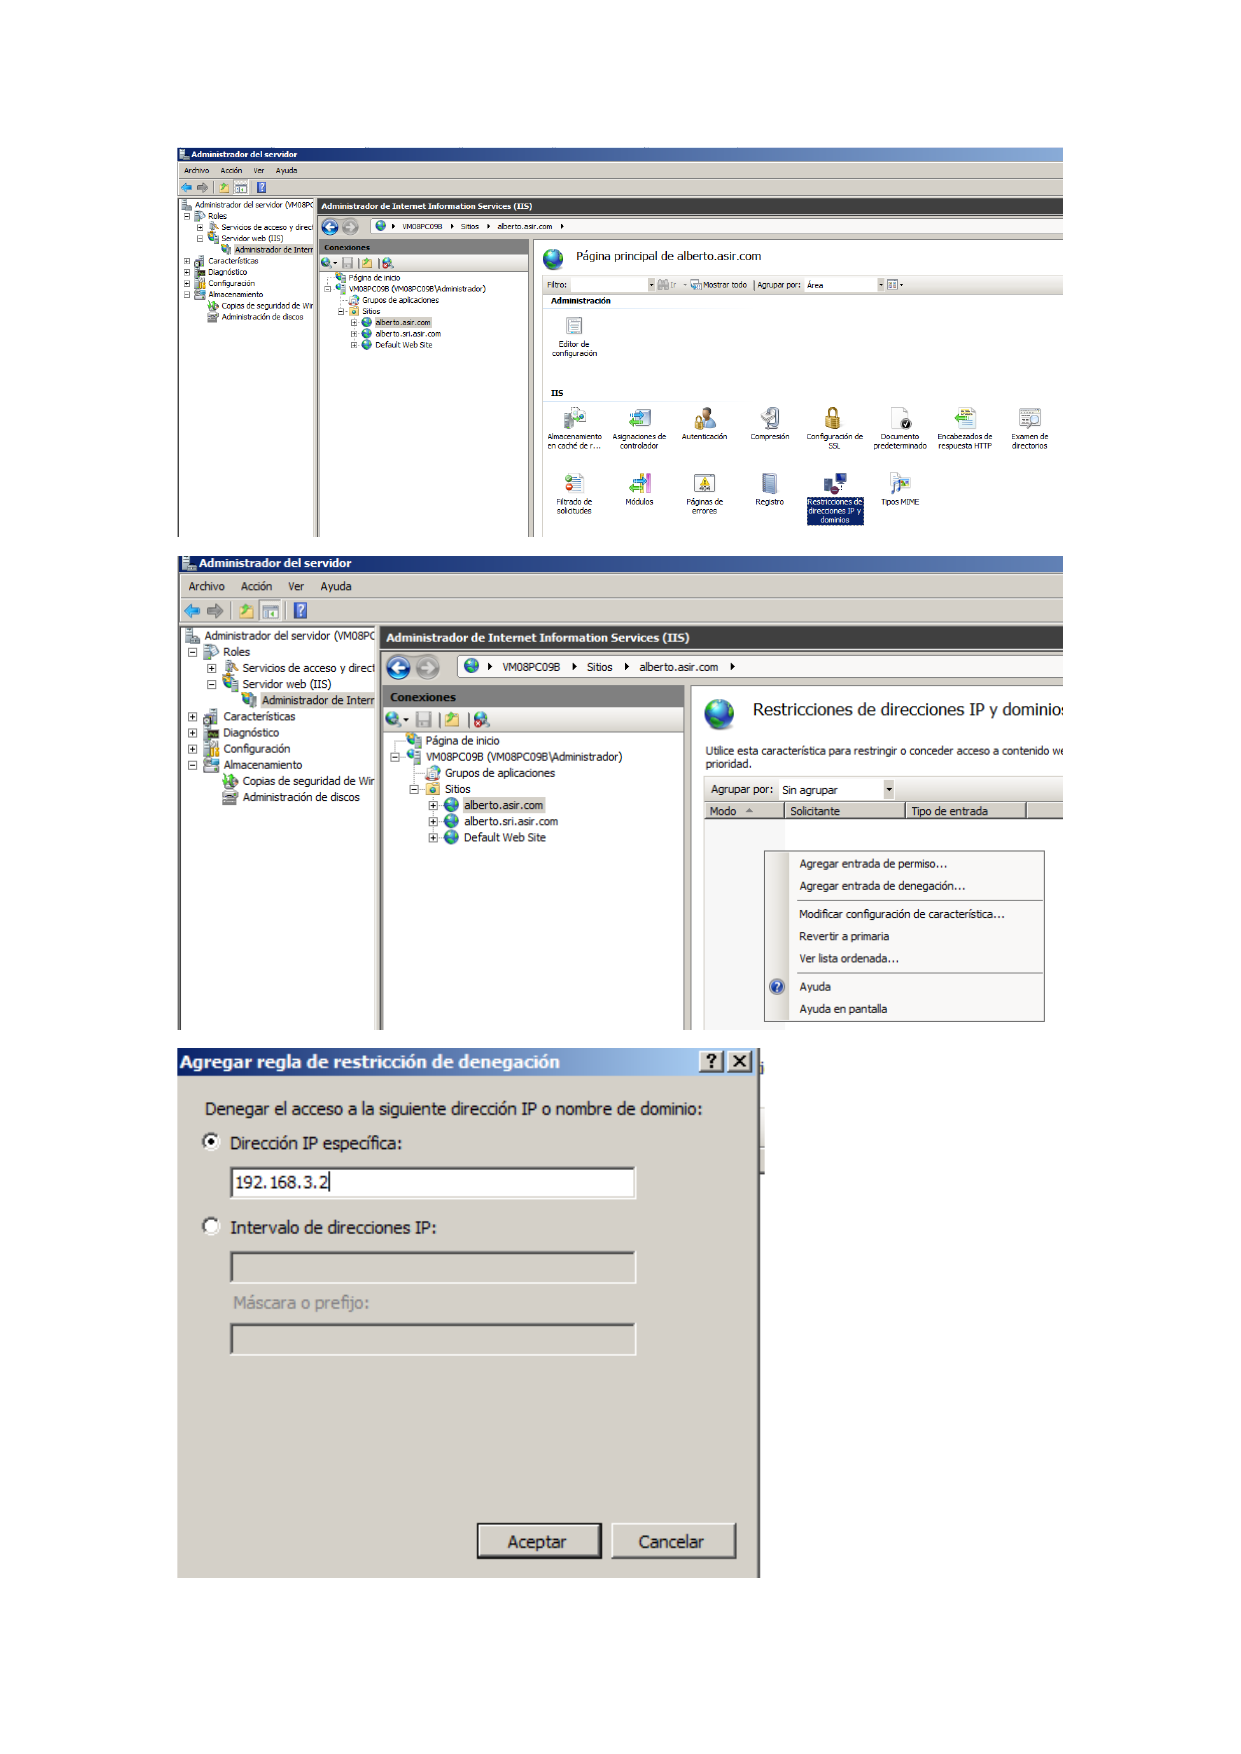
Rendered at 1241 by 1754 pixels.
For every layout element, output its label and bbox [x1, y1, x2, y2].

picture [177, 147, 1063, 537]
picture [177, 1048, 765, 1578]
picture [177, 556, 1063, 1030]
